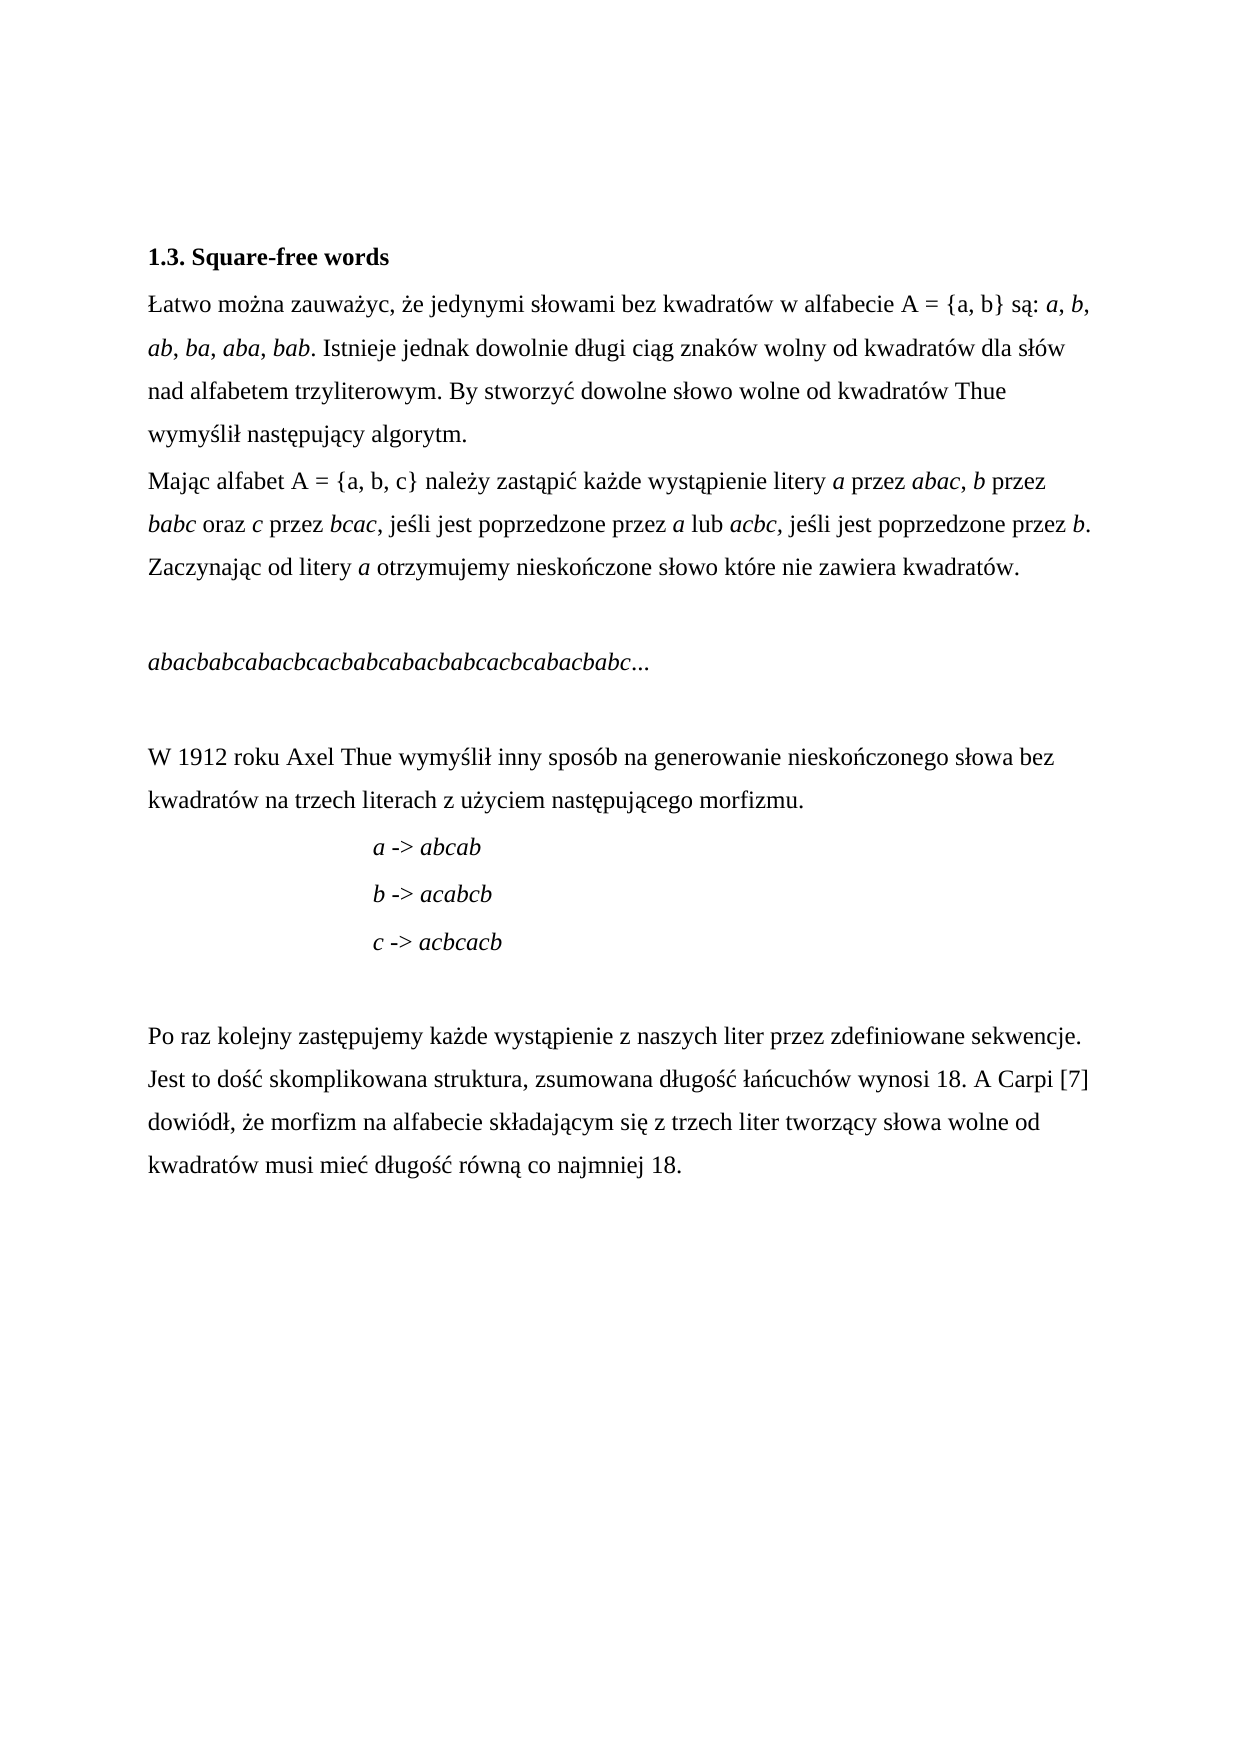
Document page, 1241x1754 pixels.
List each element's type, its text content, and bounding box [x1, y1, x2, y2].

text a -> abcab [148, 832, 1093, 861]
text Po raz kolejny zastępujemy każde wystąpienie z naszych liter przez zdefiniowane sekwencje. Jest to dość skomplikowana struktura, zsumowana długość łańcuchów wynosi 18. A Carpi [7] dowiódł, że morfizm na alfabecie składającym się z trzech liter tworzący słowa wolne od kwadratów musi mieć długość równą co najmniej 18. [148, 1021, 1093, 1179]
text 1.3. Square-free words [148, 242, 1093, 271]
text b -> acabcb [148, 879, 1093, 908]
text c -> acbcacb [148, 927, 1093, 955]
text Mając alfabet A = {a, b, c} należy zastąpić każde wystąpienie litery a przez abac, b przez babc oraz c przez bcac, jeśli jest poprzedzone przez a lub acbc, jeśli jest poprzedzone przez b. Zaczynając od litery a otrzymujemy nieskończone słowo które nie zawiera kwadratów. [148, 466, 1093, 581]
text W 1912 roku Axel Thue wymyślił inny sposób na generowanie nieskończonego słowa bez kwadratów na trzech literach z użyciem następującego morfizmu. [148, 742, 1093, 813]
text Łatwo można zauważyc, że jedynymi słowami bez kwadratów w alfabecie A = {a, b} są: a, b, ab, ba, aba, bab. Istnieje jednak dowolnie długi ciąg znaków wolny od kwadratów dla słów nad alfabetem trzyliterowym. By stworzyć dowolne słowo wolne od kwadratów Thue wymyślił następujący algorytm. [148, 289, 1093, 448]
text abacbabcabacbcacbabcabacbabcacbcabacbabc... [148, 647, 1093, 676]
